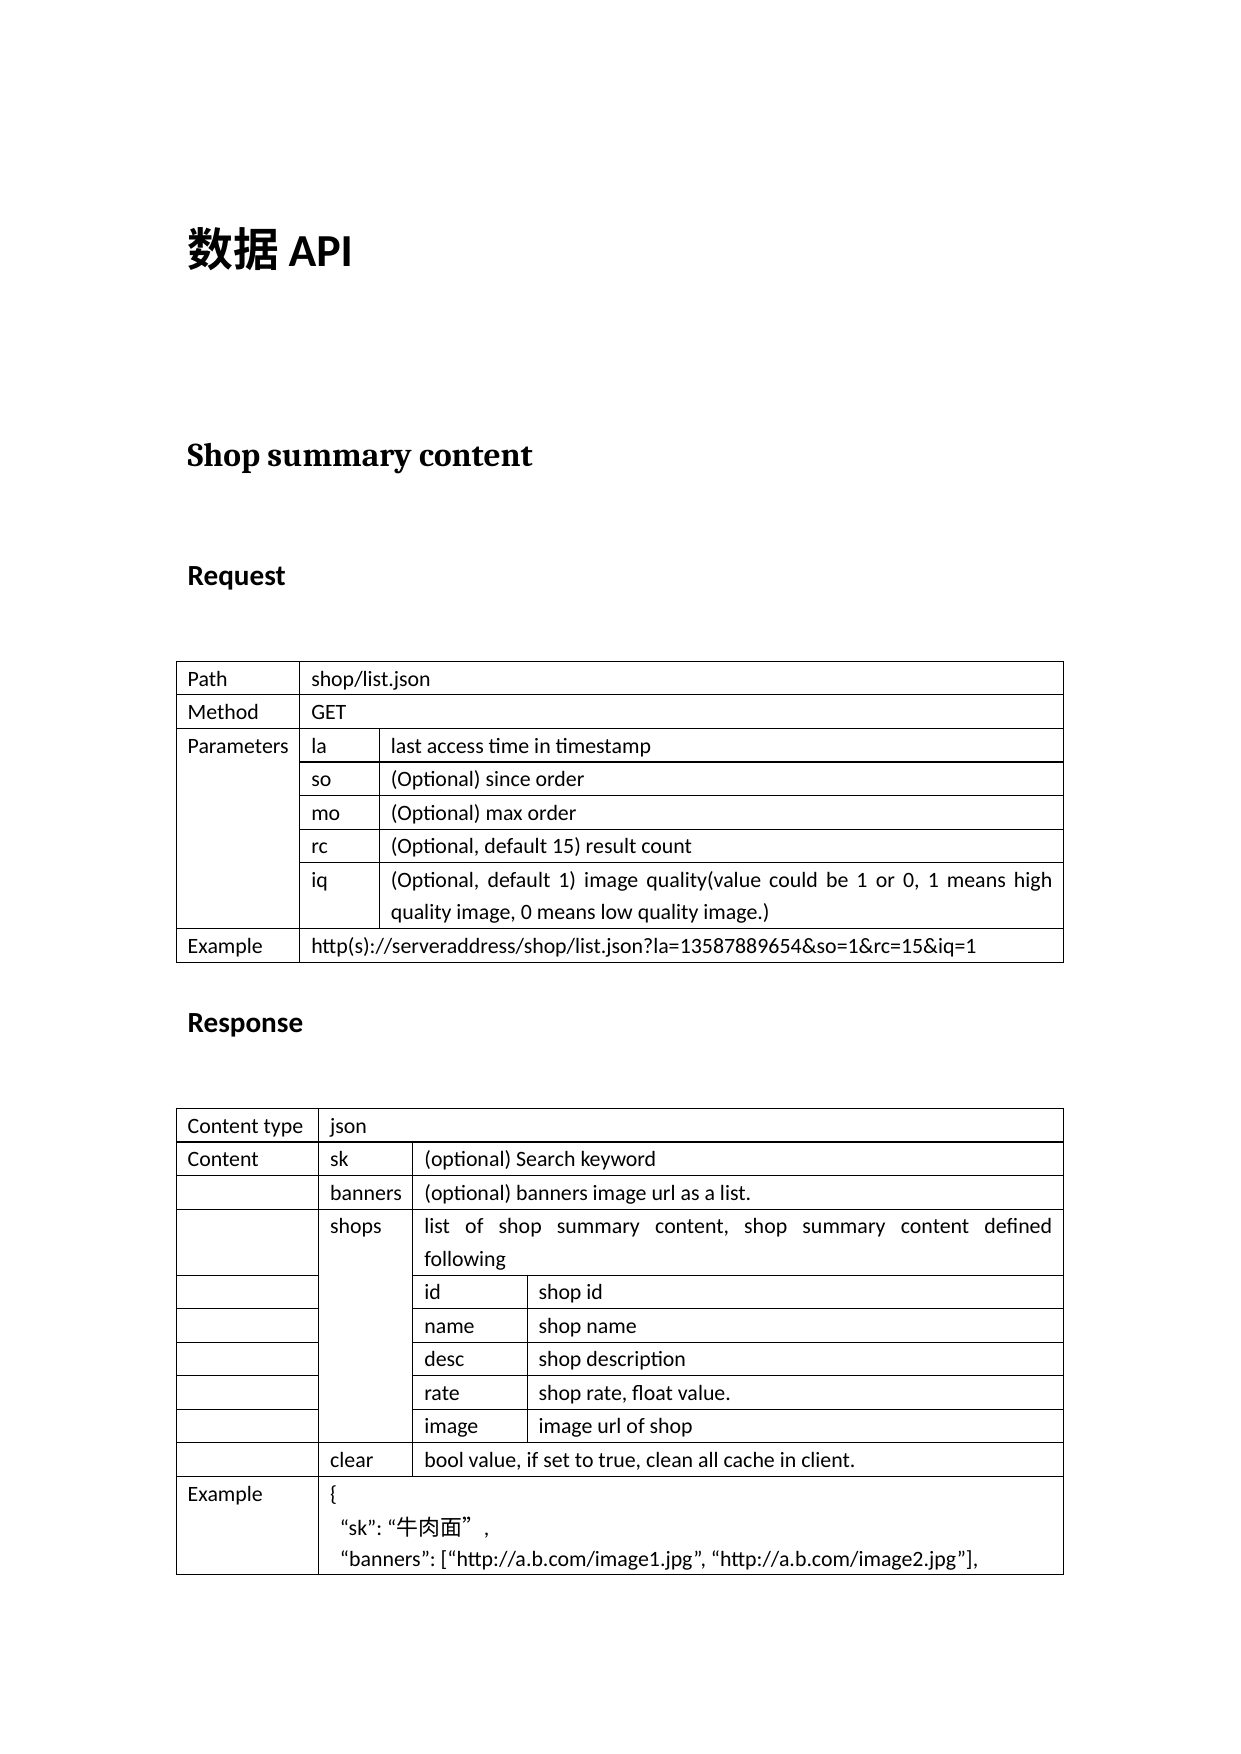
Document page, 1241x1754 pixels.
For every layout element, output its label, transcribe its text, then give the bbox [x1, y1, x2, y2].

table_cell Parameters [177, 729, 299, 928]
subtitle Request [187, 543, 1053, 608]
table_cell GET [300, 695, 1063, 728]
table_cell Content [177, 1143, 318, 1175]
table_cell shop name [528, 1309, 1063, 1342]
table_cell bool value, if set to true, clean all cache in client. [413, 1443, 1063, 1476]
table_cell desc [413, 1343, 527, 1375]
table_cell banners [319, 1176, 412, 1208]
table_cell Method [177, 695, 299, 728]
table_cell http(s)://serveraddress/shop/list.json?la=13587889654&so=1&rc=15&iq=1 [300, 929, 1063, 962]
table_cell shop id [528, 1276, 1063, 1308]
table_cell Example [177, 929, 299, 962]
table_cell (optional) Search keyword [413, 1143, 1063, 1175]
table_cell [177, 1210, 318, 1274]
subtitle Response [187, 990, 1053, 1055]
table_cell (Optional) max order [380, 796, 1063, 828]
table_cell (Optional, default 15) result count [380, 830, 1063, 862]
table_cell [177, 1443, 318, 1476]
table_cell (Optional, default 1) image quality(value could be 1 or 0, 1 means high quality image, 0 means low quality image.) [380, 863, 1063, 928]
table_cell mo [300, 796, 379, 828]
table_cell image url of shop [528, 1410, 1063, 1442]
table_cell (optional) banners image url as a list. [413, 1176, 1063, 1208]
table_cell shop description [528, 1343, 1063, 1375]
table_cell shop rate, float value. [528, 1376, 1063, 1409]
table_cell [177, 1410, 318, 1442]
table_cell clear [319, 1443, 412, 1476]
table_cell (Optional) since order [380, 763, 1063, 795]
table_cell last access time in timestamp [380, 729, 1063, 761]
table_cell Example [177, 1477, 318, 1574]
table_cell list of shop summary content, shop summary content defined following [413, 1210, 1063, 1274]
table_cell [177, 1276, 318, 1308]
subtitle 数据API [187, 197, 1053, 295]
table_cell rc [300, 830, 379, 862]
table_cell sk [319, 1143, 412, 1175]
table_cell name [413, 1309, 527, 1342]
table_cell [177, 1343, 318, 1375]
table_cell id [413, 1276, 527, 1308]
subtitle Shop summary content [187, 423, 1053, 488]
table_header json [319, 1109, 1063, 1141]
table_cell [177, 1309, 318, 1342]
table_cell rate [413, 1376, 527, 1409]
table_cell la [300, 729, 379, 761]
table_header Content type [177, 1109, 318, 1141]
table_cell iq [300, 863, 379, 928]
table_header shop/list.json [300, 662, 1063, 694]
table_cell so [300, 763, 379, 795]
table_cell shops [319, 1210, 412, 1442]
table_cell [177, 1376, 318, 1409]
table_header Path [177, 662, 299, 694]
table_cell image [413, 1410, 527, 1442]
table_cell [177, 1176, 318, 1208]
